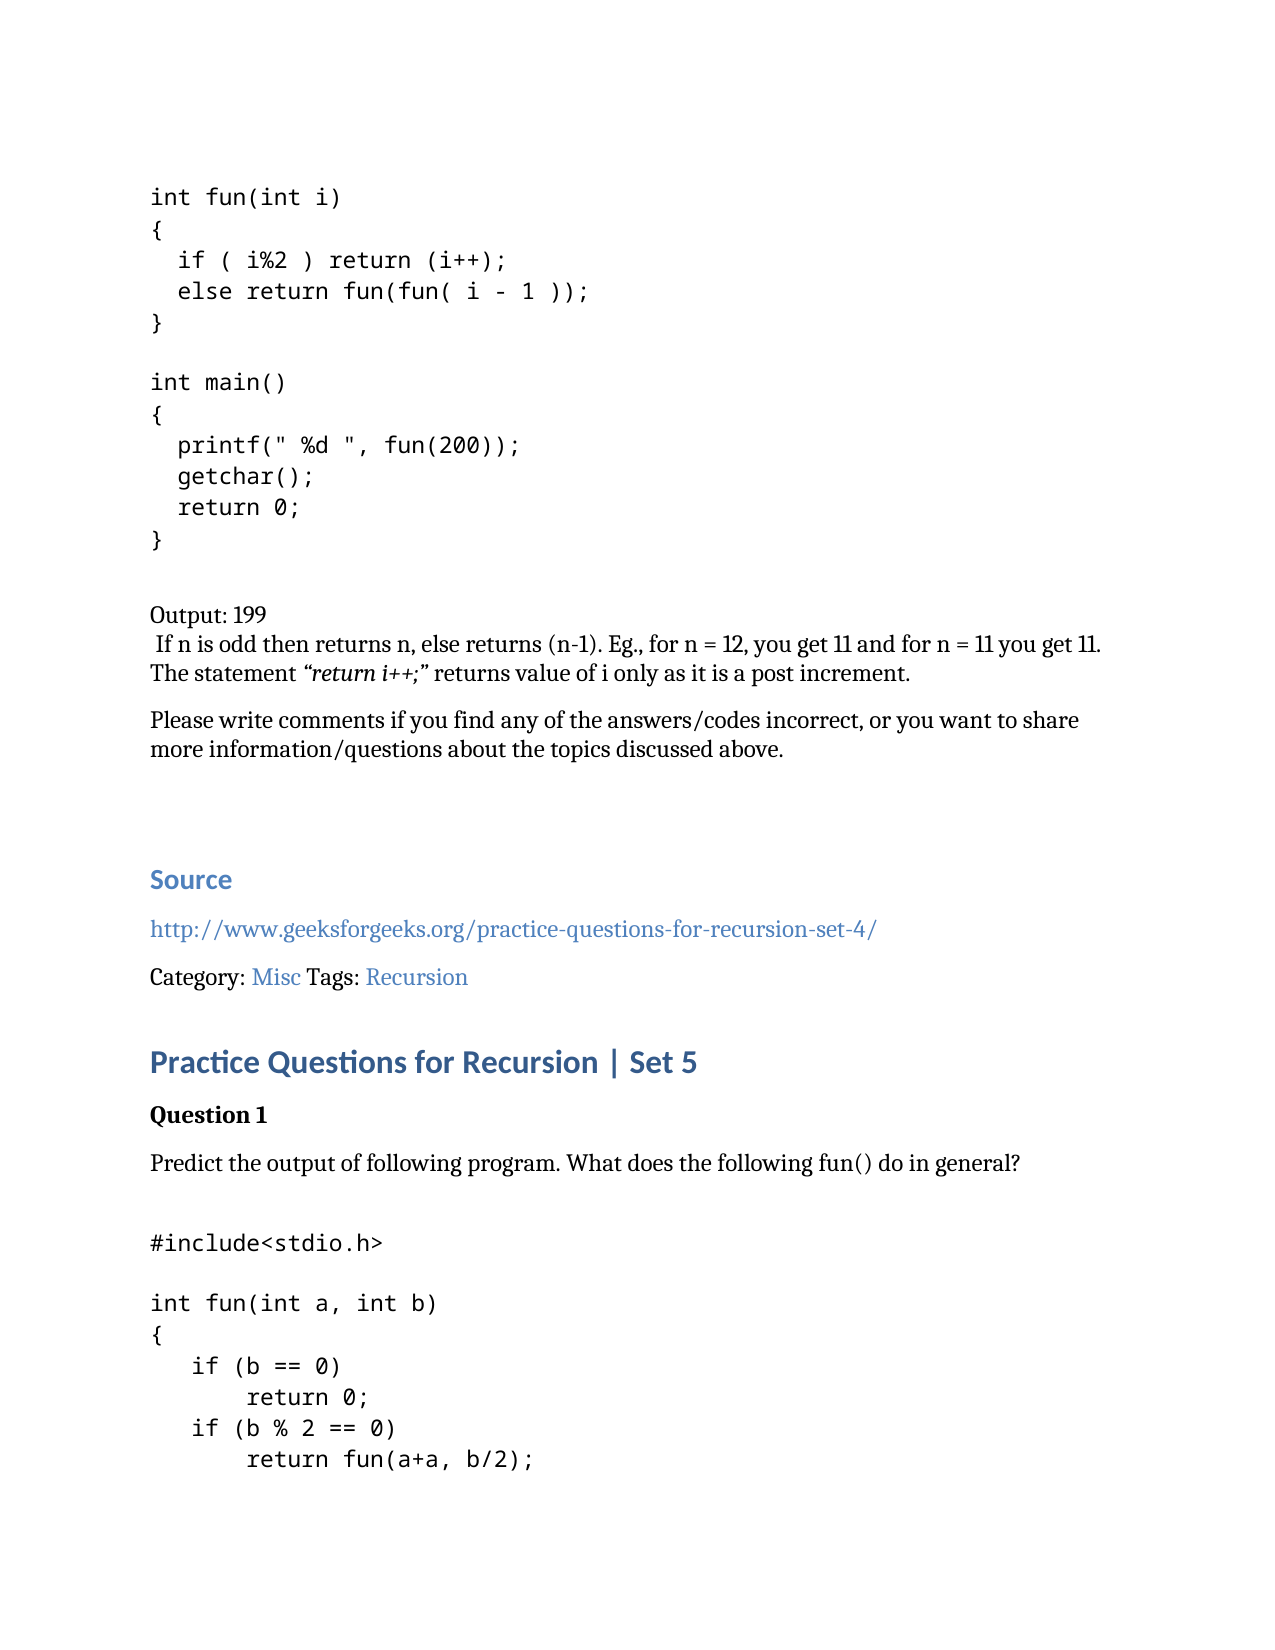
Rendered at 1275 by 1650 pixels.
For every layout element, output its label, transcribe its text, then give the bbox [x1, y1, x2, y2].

text Output: 199 If n is odd then returns n, else returns (n-1). Eg., for n = 12, you get 11 and for n = 11 you get 11. The statement “return i++;” returns value of i only as it is a post increment. [150, 601, 1125, 687]
subtitle Source [150, 861, 1125, 896]
text Predict the output of following program. What does the following fun() do in general? [150, 1148, 1125, 1177]
text Question 1 [150, 1101, 1125, 1130]
subtitle Practice Questions for Recursion | Set 5 [150, 1041, 1125, 1082]
text Please write comments if you find any of the answers/codes incorrect, or you want to share more information/questions about the topics discussed above. [150, 706, 1125, 764]
text http://www.geeksforgeeks.org/practice-questions-for-recursion-set-4/ [150, 915, 1125, 944]
text int fun(int i) { if ( i%2 ) return (i++); else return fun(fun( i - 1 )); } int main() { printf(" %d ", fun(200)); getchar(); return 0; } [150, 150, 1125, 582]
text Category: Misc Tags: Recursion [150, 963, 1125, 991]
